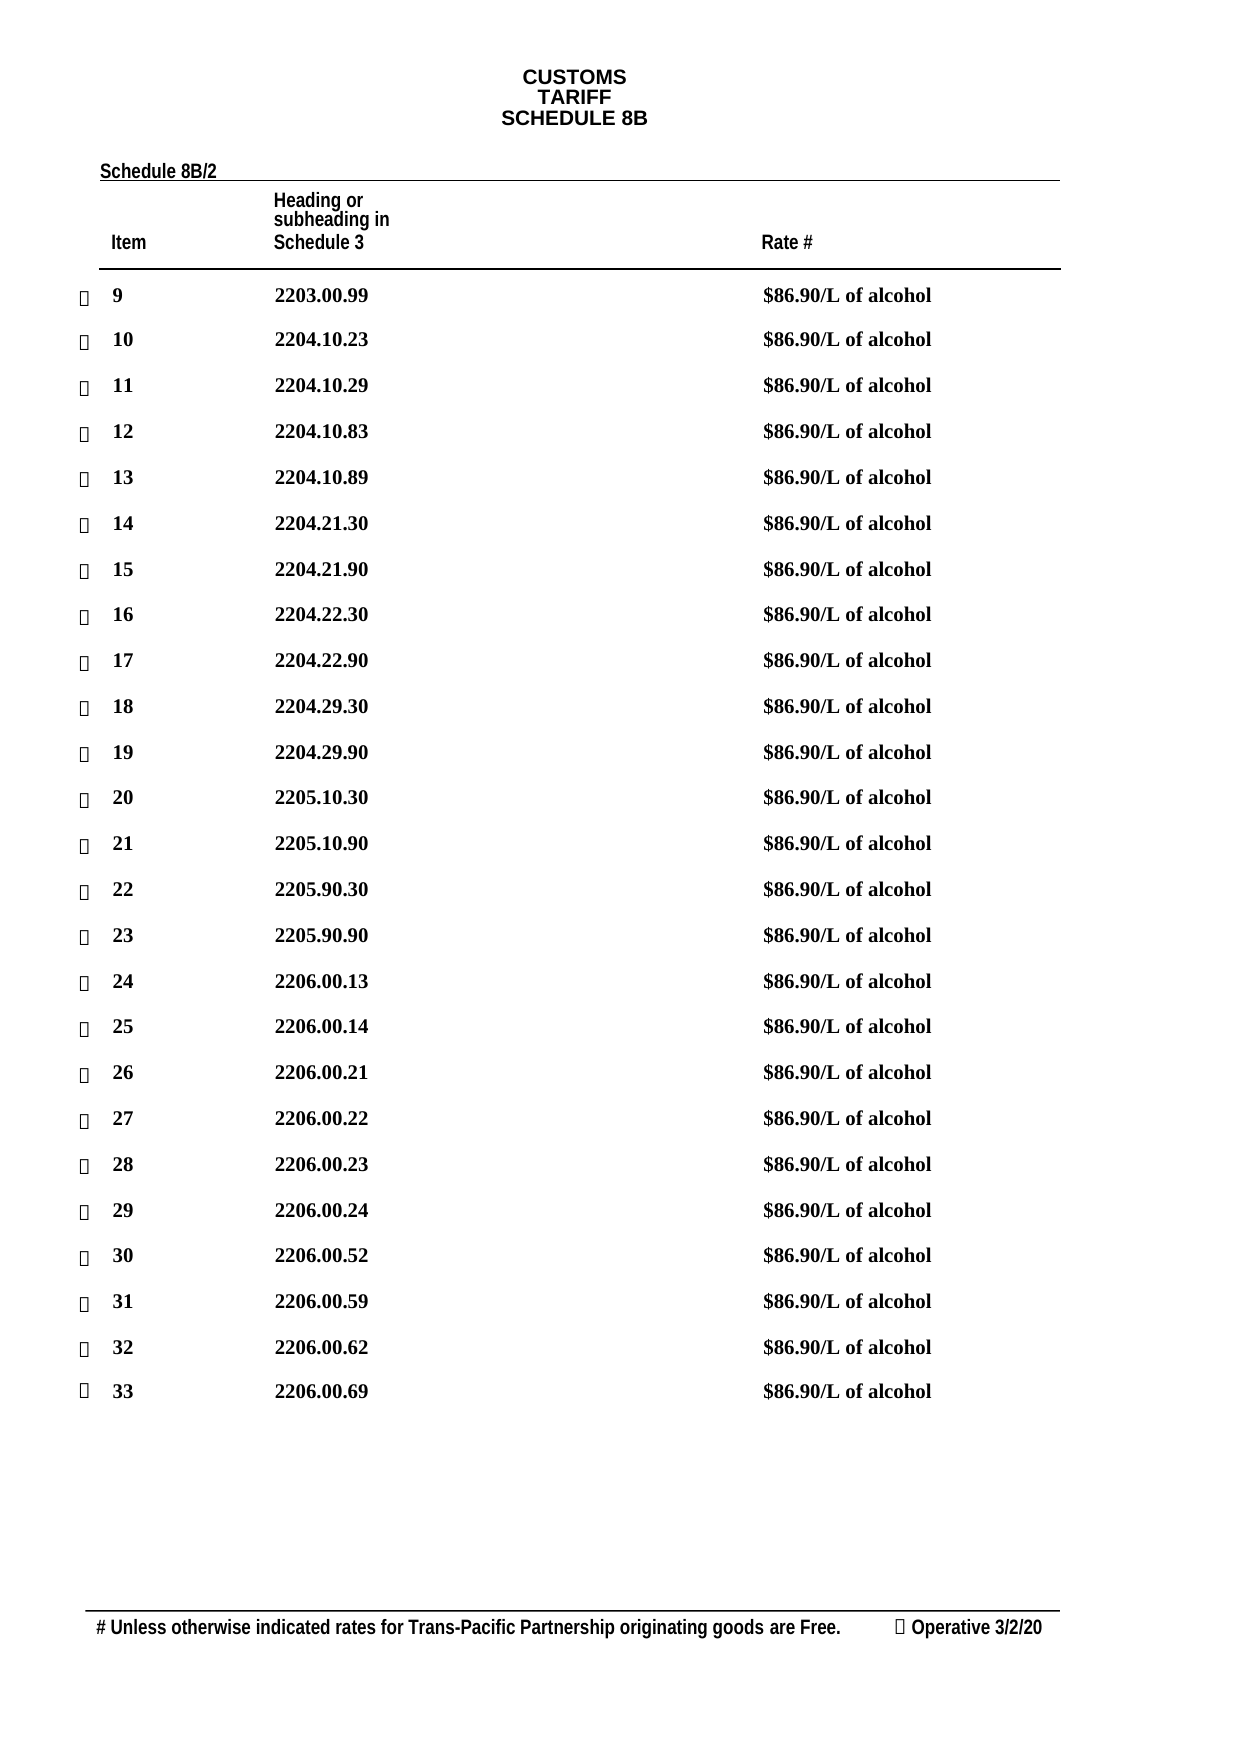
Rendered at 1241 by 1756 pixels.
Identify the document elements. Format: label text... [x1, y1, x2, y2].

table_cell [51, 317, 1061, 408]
text subheading in [274, 211, 1240, 230]
text Item Schedule 3 Rate # [111, 230, 1240, 254]
text # Unless otherwise indicated rates for Trans-Pacific Partnership originating goods are Free.  Operative 3/2/20 [96, 1607, 1240, 1641]
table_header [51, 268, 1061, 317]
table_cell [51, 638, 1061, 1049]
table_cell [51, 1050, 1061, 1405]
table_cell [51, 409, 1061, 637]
text Schedule 8B/2 Heading or [100, 155, 1061, 211]
